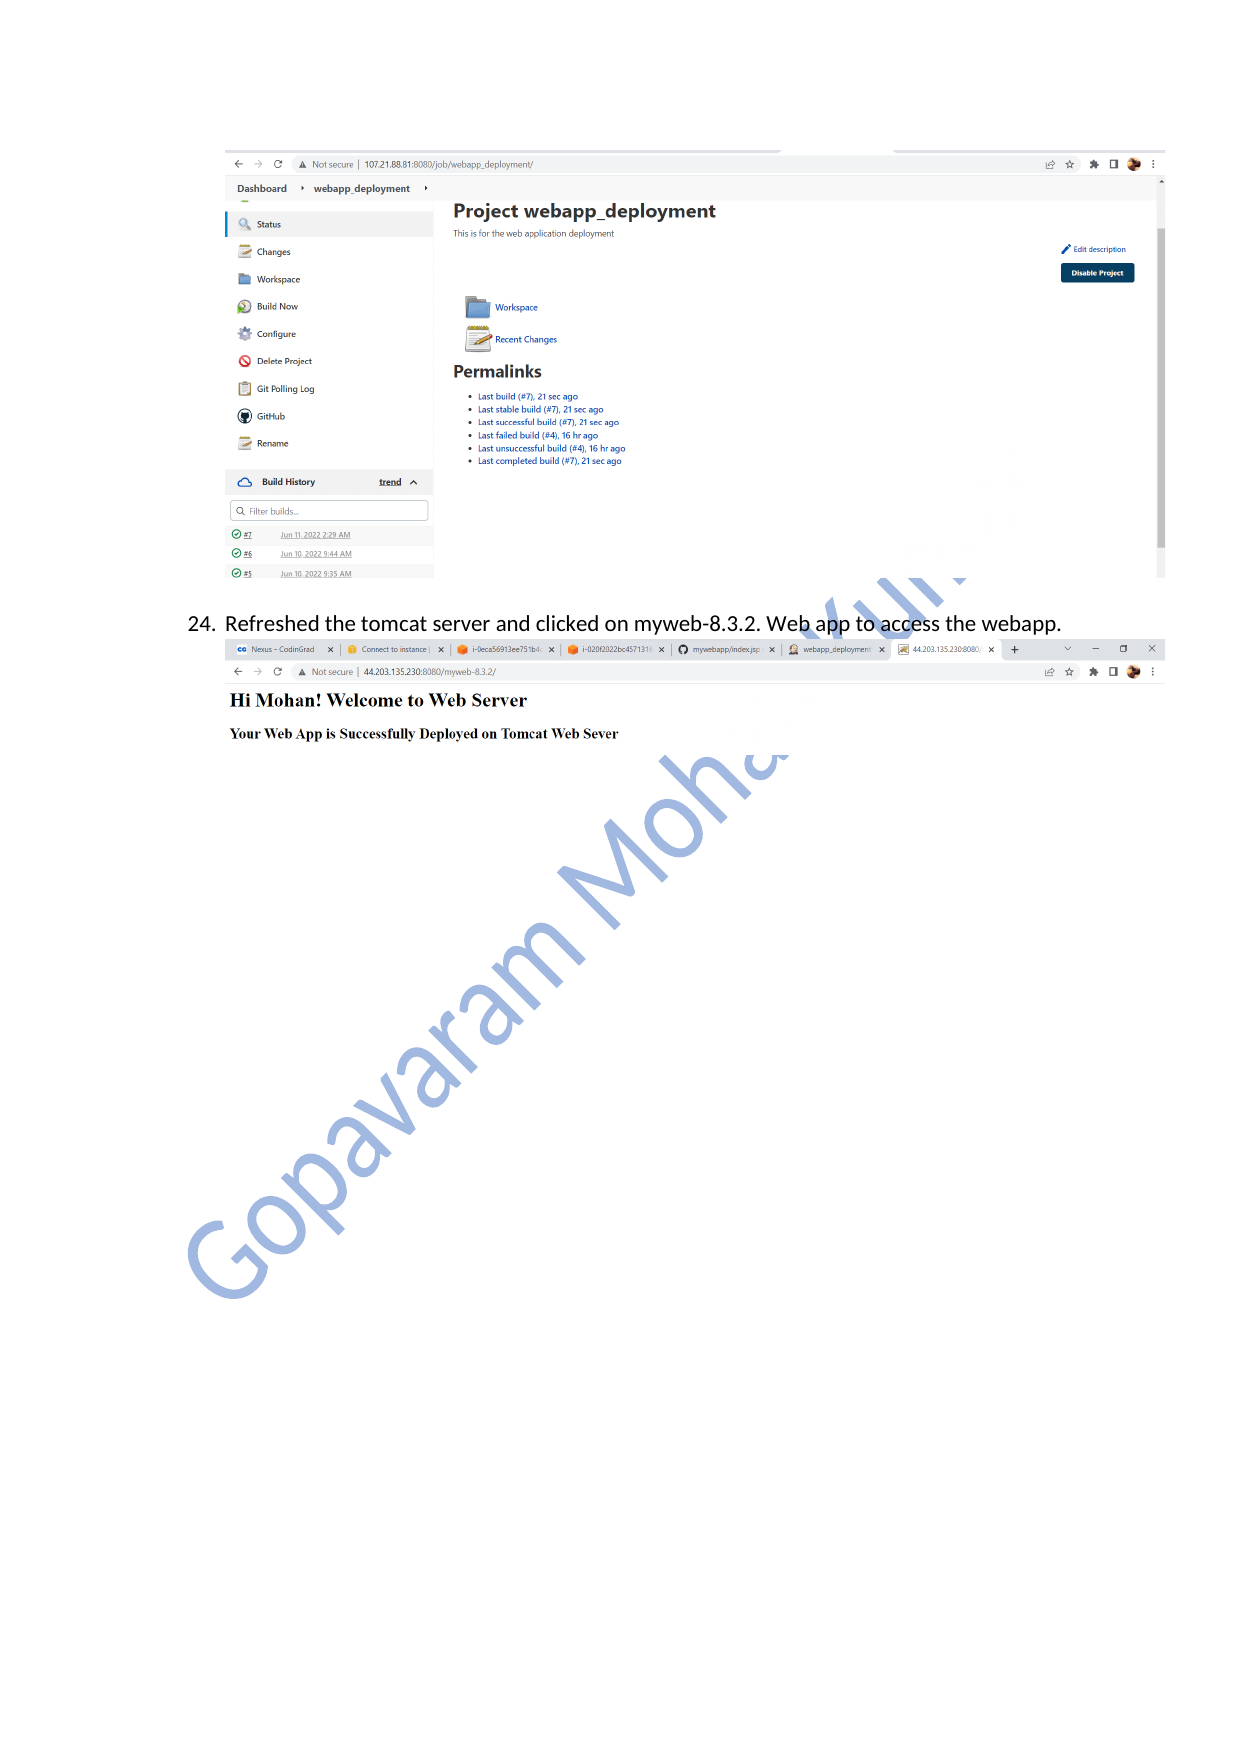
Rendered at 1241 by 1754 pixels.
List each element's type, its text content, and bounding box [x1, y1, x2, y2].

list Refreshed the tomcat server and clicked on myweb-8.3.2. Web app to access the webapp. [187, 609, 1090, 638]
picture [225, 150, 1166, 578]
picture [225, 639, 1166, 755]
